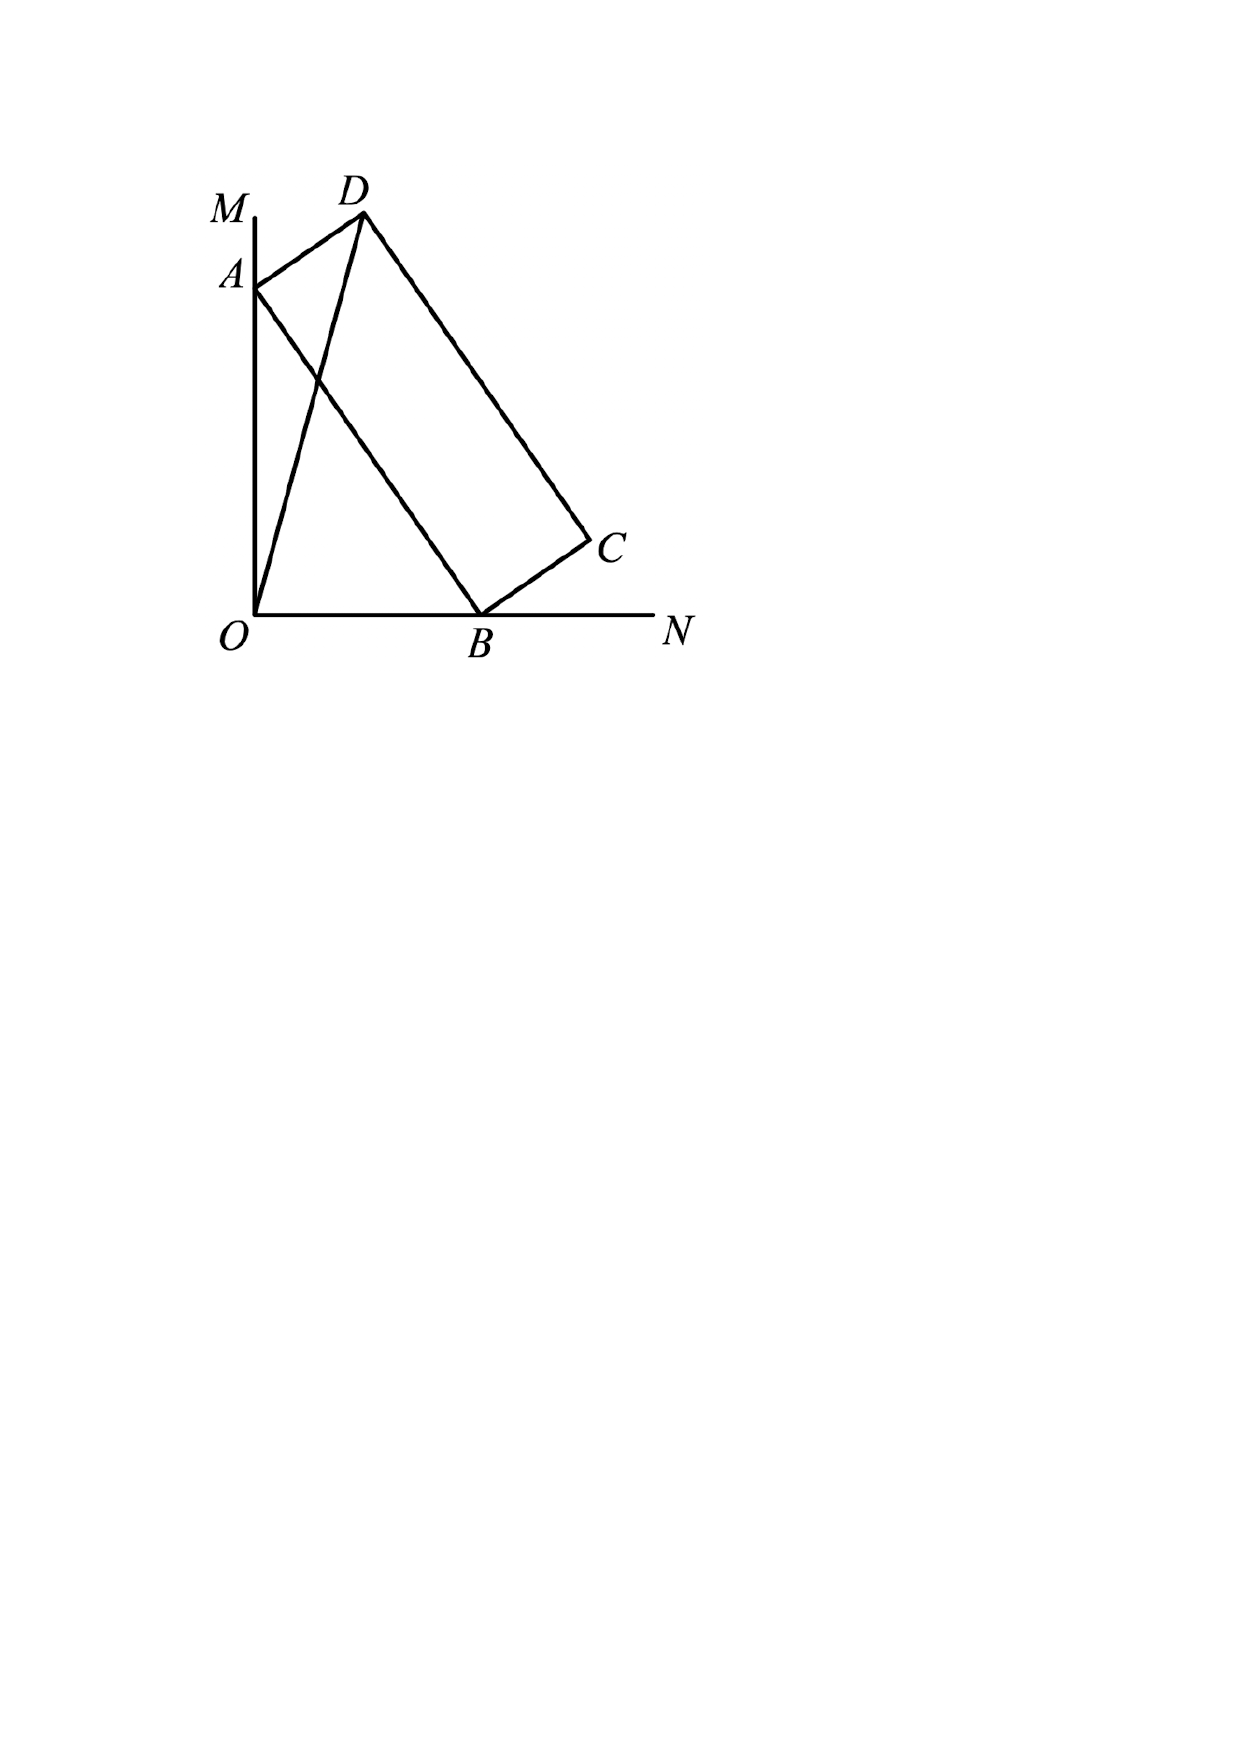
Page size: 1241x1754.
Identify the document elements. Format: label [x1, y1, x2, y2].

picture [187, 162, 712, 672]
